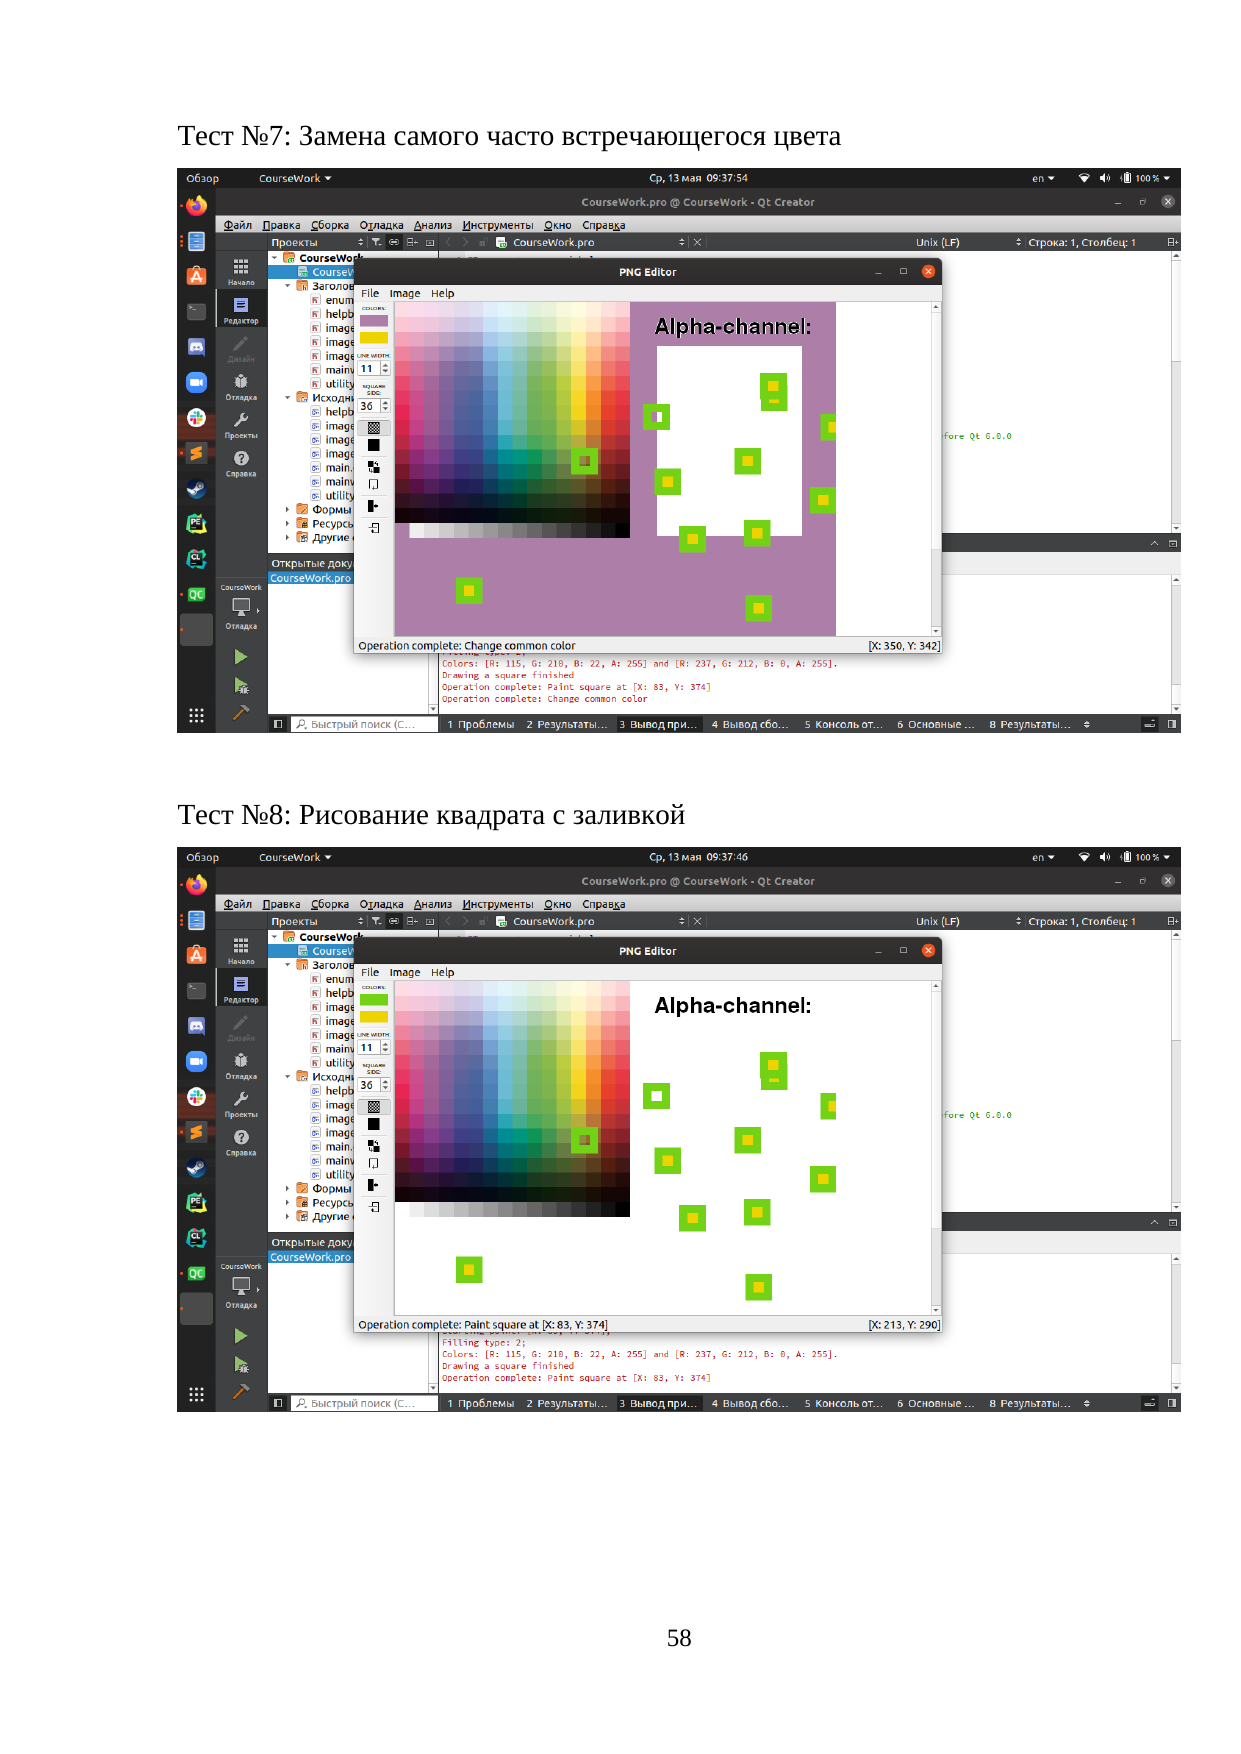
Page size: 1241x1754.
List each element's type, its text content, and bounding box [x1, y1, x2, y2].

picture [177, 847, 1181, 1412]
picture [177, 168, 1181, 733]
text Тест №7: Замена самого часто встречающегося цвета [177, 118, 1181, 152]
text Тест №8: Рисование квадрата с заливкой [177, 797, 1181, 831]
